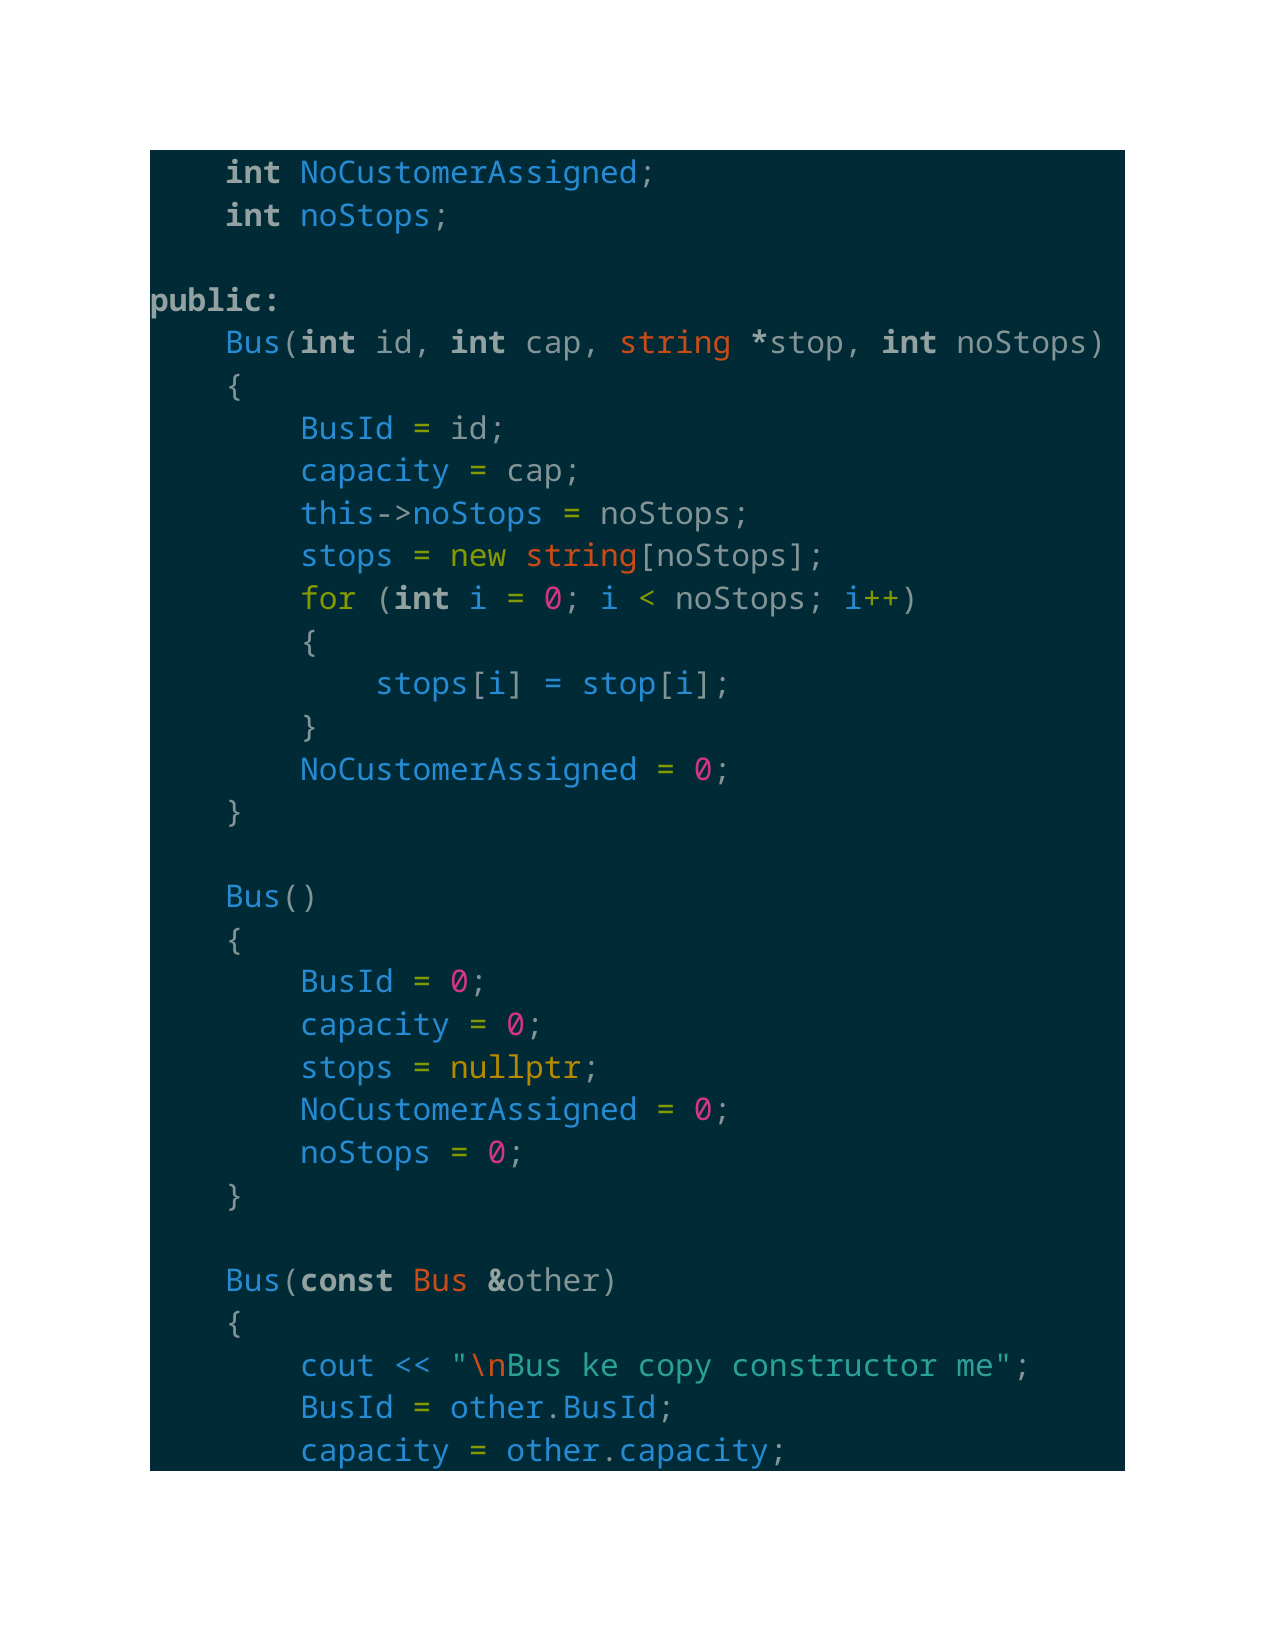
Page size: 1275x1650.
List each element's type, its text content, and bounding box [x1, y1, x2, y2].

text { [150, 917, 1125, 959]
text { [150, 1300, 1125, 1343]
text NoCustomerAssigned = 0; [150, 746, 1125, 789]
text cout << "\nBus ke copy constructor me"; [150, 1343, 1125, 1386]
text } [150, 1172, 1125, 1215]
text int noStops; [150, 193, 1125, 235]
text BusId = 0; [150, 959, 1125, 1002]
text noStops = 0; [150, 1130, 1125, 1172]
text this->noStops = noStops; [150, 491, 1125, 533]
text BusId = other.BusId; [150, 1386, 1125, 1428]
text NoCustomerAssigned = 0; [150, 1087, 1125, 1130]
text Bus(int id, int cap, string *stop, int noStops) [150, 320, 1125, 363]
text } [150, 789, 1125, 832]
text { [150, 619, 1125, 661]
text for (int i = 0; i < noStops; i++) [150, 576, 1125, 619]
text } [150, 704, 1125, 746]
text stops = new string[noStops]; [150, 533, 1125, 576]
text capacity = 0; [150, 1002, 1125, 1045]
text { [150, 363, 1125, 406]
text public: [150, 278, 1125, 320]
text BusId = id; [150, 406, 1125, 448]
text int NoCustomerAssigned; [150, 150, 1125, 193]
text Bus(const Bus &other) [150, 1258, 1125, 1300]
text capacity = other.capacity; [150, 1428, 1125, 1471]
text stops[i] = stop[i]; [150, 661, 1125, 704]
text capacity = cap; [150, 448, 1125, 491]
text Bus() [150, 874, 1125, 917]
text stops = nullptr; [150, 1045, 1125, 1087]
